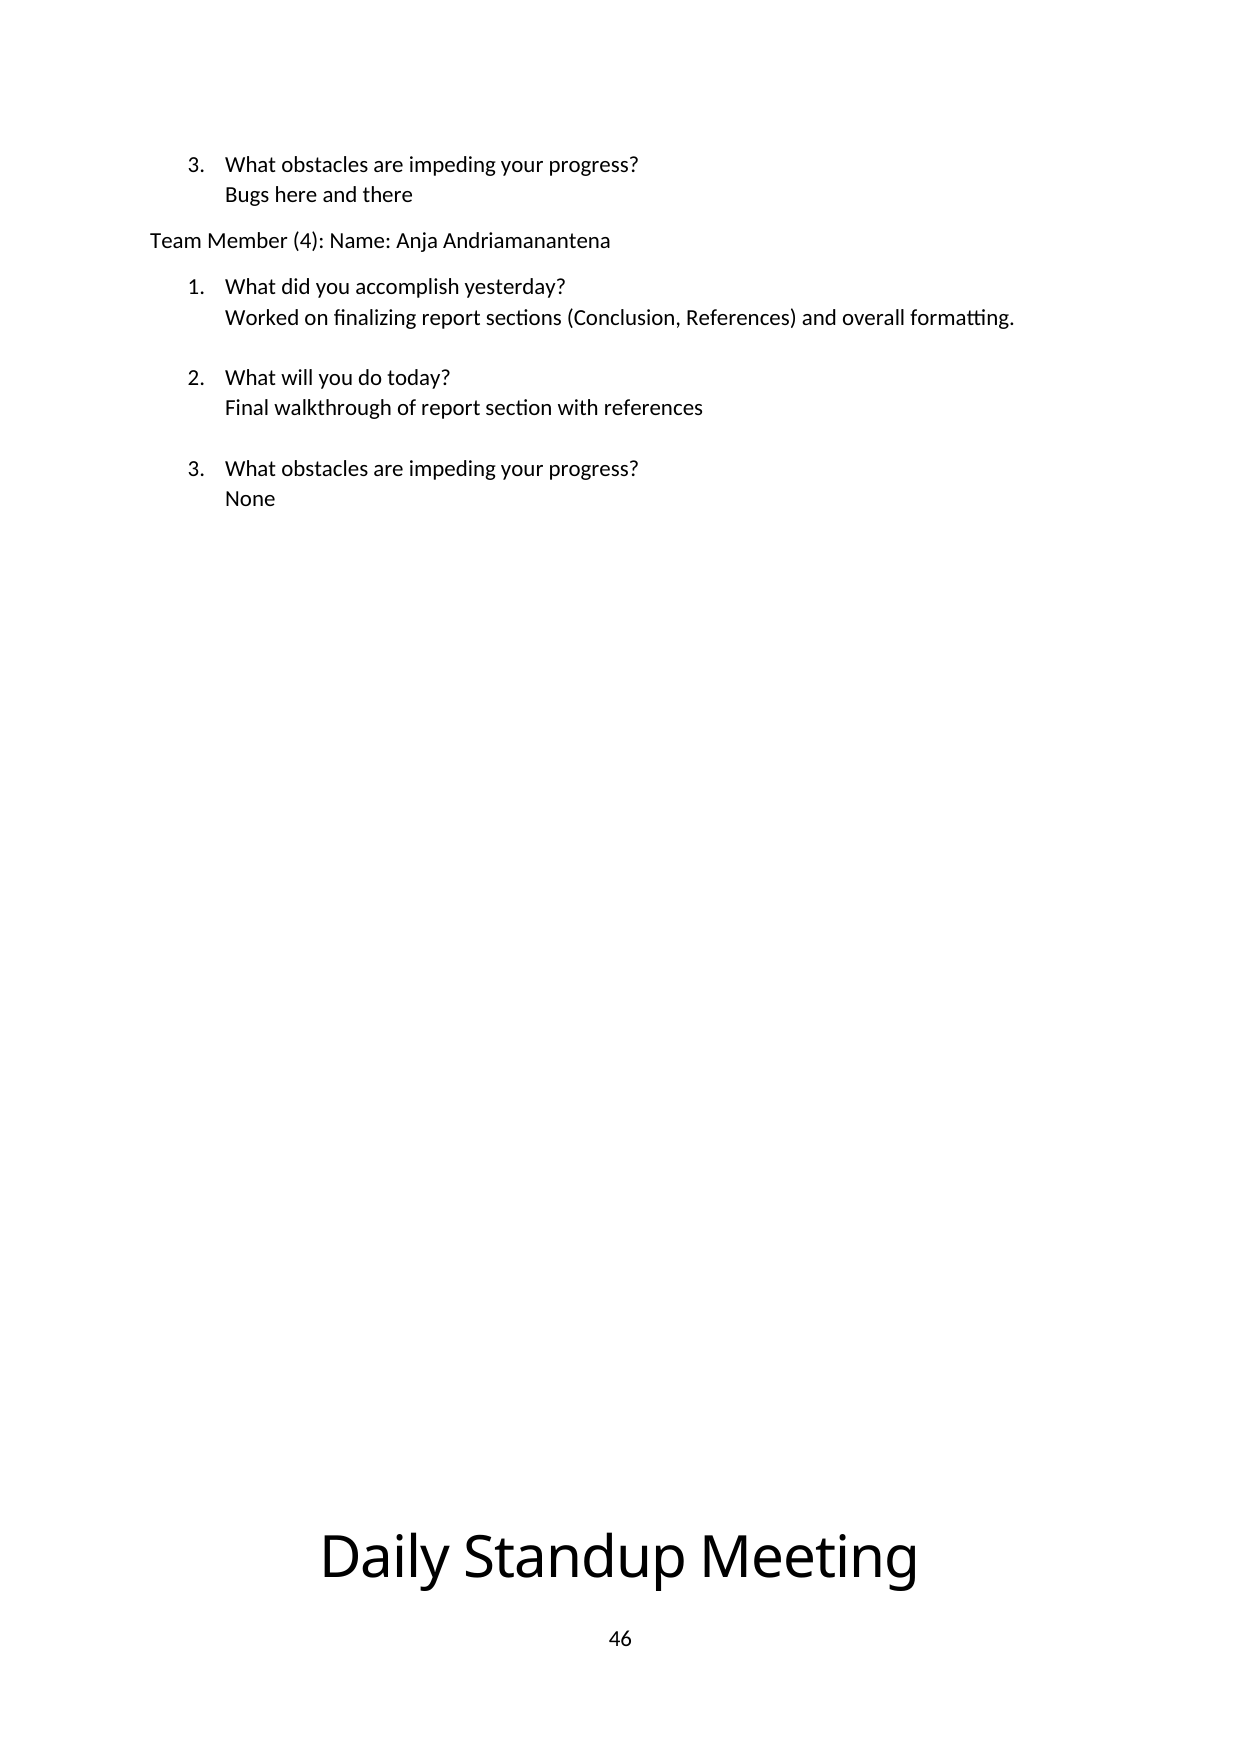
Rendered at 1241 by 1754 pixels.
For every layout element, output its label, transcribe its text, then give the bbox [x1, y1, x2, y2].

list What obstacles are impeding your progress? [187, 150, 1090, 178]
list None [225, 484, 1090, 512]
text Team Member (4): Name: Anja Andriamanantena [150, 226, 1090, 254]
list Bugs here and there [225, 180, 1090, 208]
list What obstacles are impeding your progress? [187, 454, 1090, 482]
title Daily Standup Meeting [150, 1515, 1090, 1594]
list Final walkthrough of report section with references [225, 393, 1090, 421]
list Worked on finalizing report sections (Conclusion, References) and overall formatting. [225, 303, 1090, 331]
list What did you accomplish yesterday? [187, 272, 1090, 300]
list What will you do today? [187, 363, 1090, 391]
